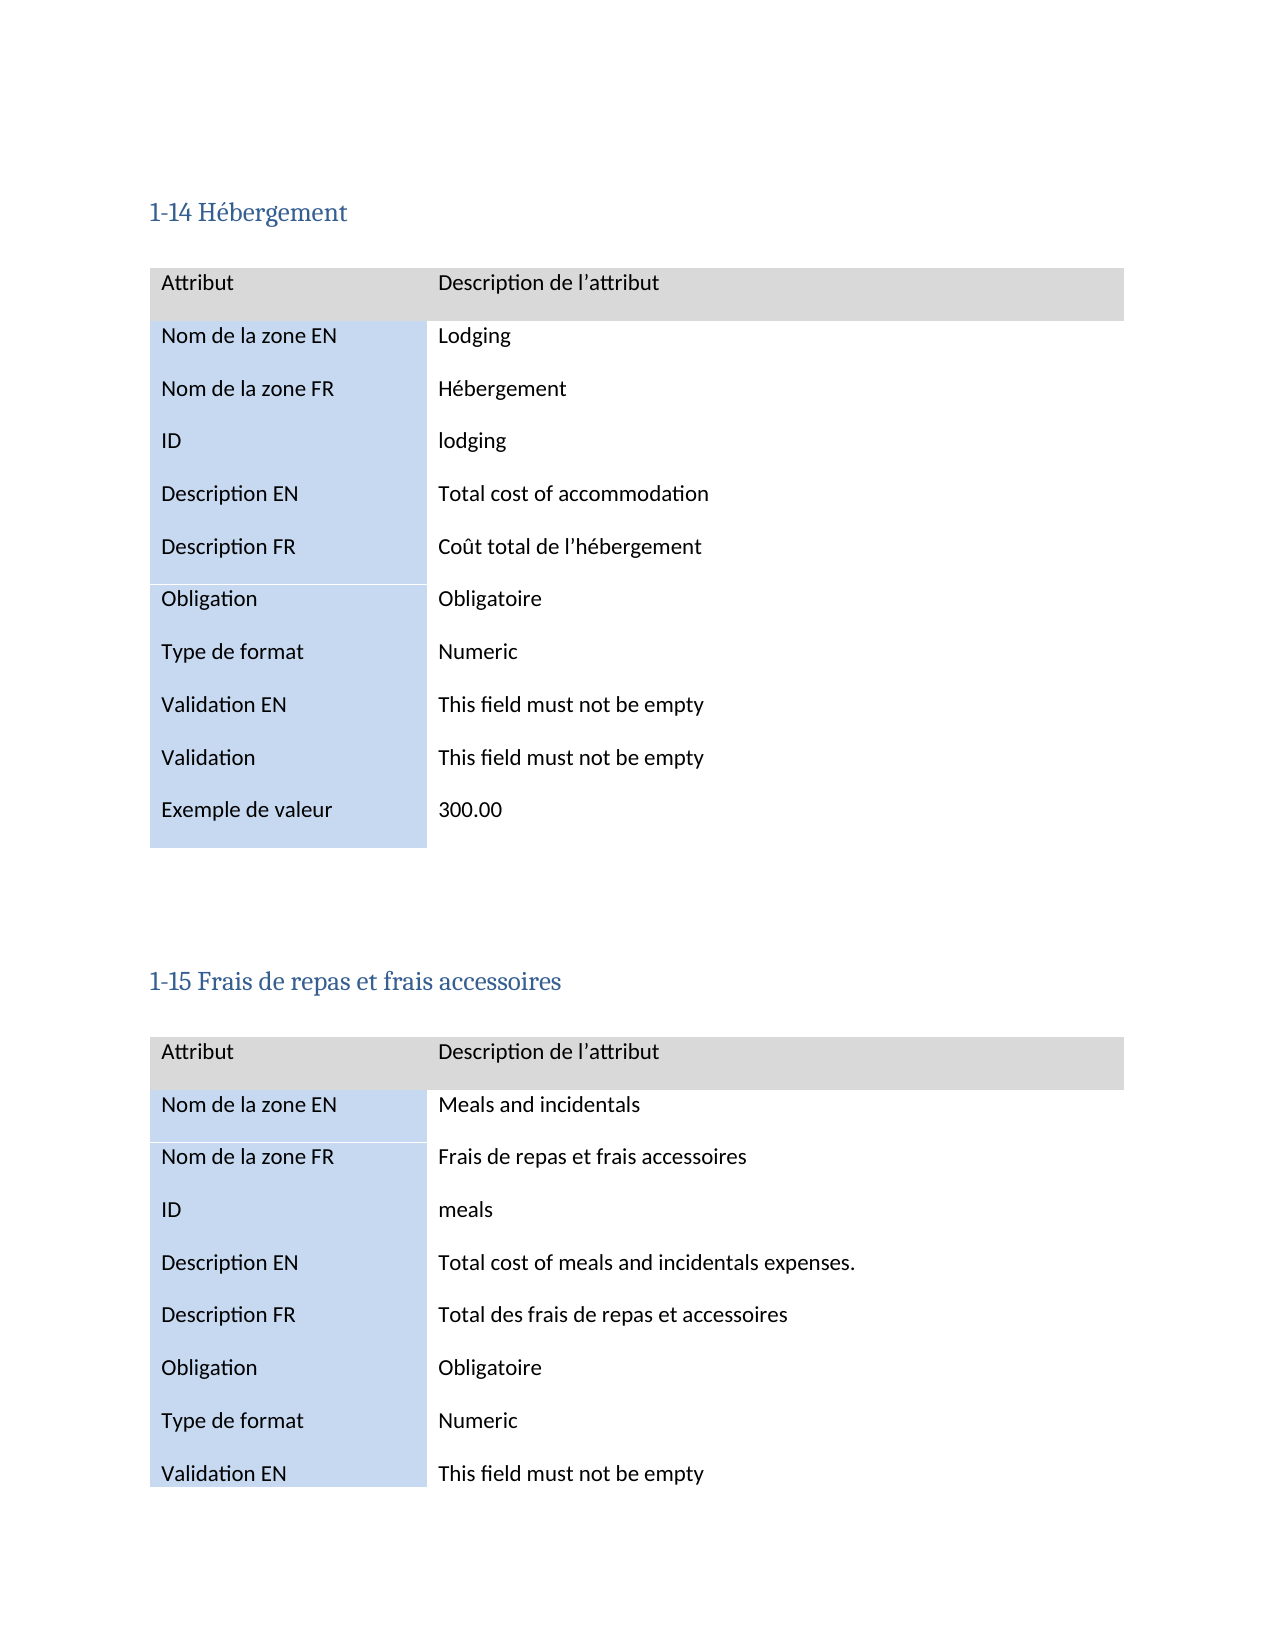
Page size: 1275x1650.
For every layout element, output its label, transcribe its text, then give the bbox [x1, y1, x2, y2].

table_cell Numeric [427, 637, 1124, 690]
table_cell Validation [150, 743, 427, 795]
table_cell Obligatoire [427, 1353, 1124, 1406]
table_cell Description FR [150, 1301, 427, 1353]
table_cell Description FR [150, 532, 427, 584]
table_cell Validation EN [150, 690, 427, 743]
table_header Attribut [150, 268, 427, 321]
table_cell Lodging [427, 321, 1124, 374]
table_cell Nom de la zone FR [150, 374, 427, 426]
table_cell lodging [427, 426, 1124, 479]
table_cell Type de format [150, 637, 427, 690]
table_header Description de l’attribut [427, 268, 1124, 321]
table_cell Total des frais de repas et accessoires [427, 1301, 1124, 1353]
table_cell Frais de repas et frais accessoires [427, 1143, 1124, 1195]
table_cell Obligatoire [427, 585, 1124, 637]
table_cell Exemple de valeur [150, 795, 427, 848]
table_cell Total cost of accommodation [427, 479, 1124, 532]
subtitle 1-14 Hébergement [150, 197, 1228, 264]
table_cell Description EN [150, 479, 427, 532]
table_cell Coût total de l’hébergement [427, 532, 1124, 584]
table_header Attribut [150, 1037, 427, 1090]
table_cell Nom de la zone EN [150, 1090, 427, 1142]
table_cell meals [427, 1195, 1124, 1248]
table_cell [427, 1459, 1124, 1487]
table_cell Validation EN [150, 1459, 427, 1487]
table_header Description de l’attribut [427, 1037, 1124, 1090]
table_cell ID [150, 426, 427, 479]
table_cell Obligation [150, 585, 427, 637]
table_cell Meals and incidentals [427, 1090, 1124, 1142]
table_cell This field must not be empty [427, 690, 1124, 743]
table_cell Nom de la zone FR [150, 1143, 427, 1195]
table_cell Numeric [427, 1406, 1124, 1459]
table_cell Obligation [150, 1353, 427, 1406]
table_cell Total cost of meals and incidentals expenses. [427, 1248, 1124, 1301]
table_cell This field must not be empty [427, 743, 1124, 795]
subtitle 1-15 Frais de repas et frais accessoires [150, 966, 1228, 1032]
table_cell Description EN [150, 1248, 427, 1301]
table_cell Type de format [150, 1406, 427, 1459]
table_cell 300.00 [427, 795, 1124, 848]
table_cell ID [150, 1195, 427, 1248]
table_cell Hébergement [427, 374, 1124, 426]
table_cell Nom de la zone EN [150, 321, 427, 374]
